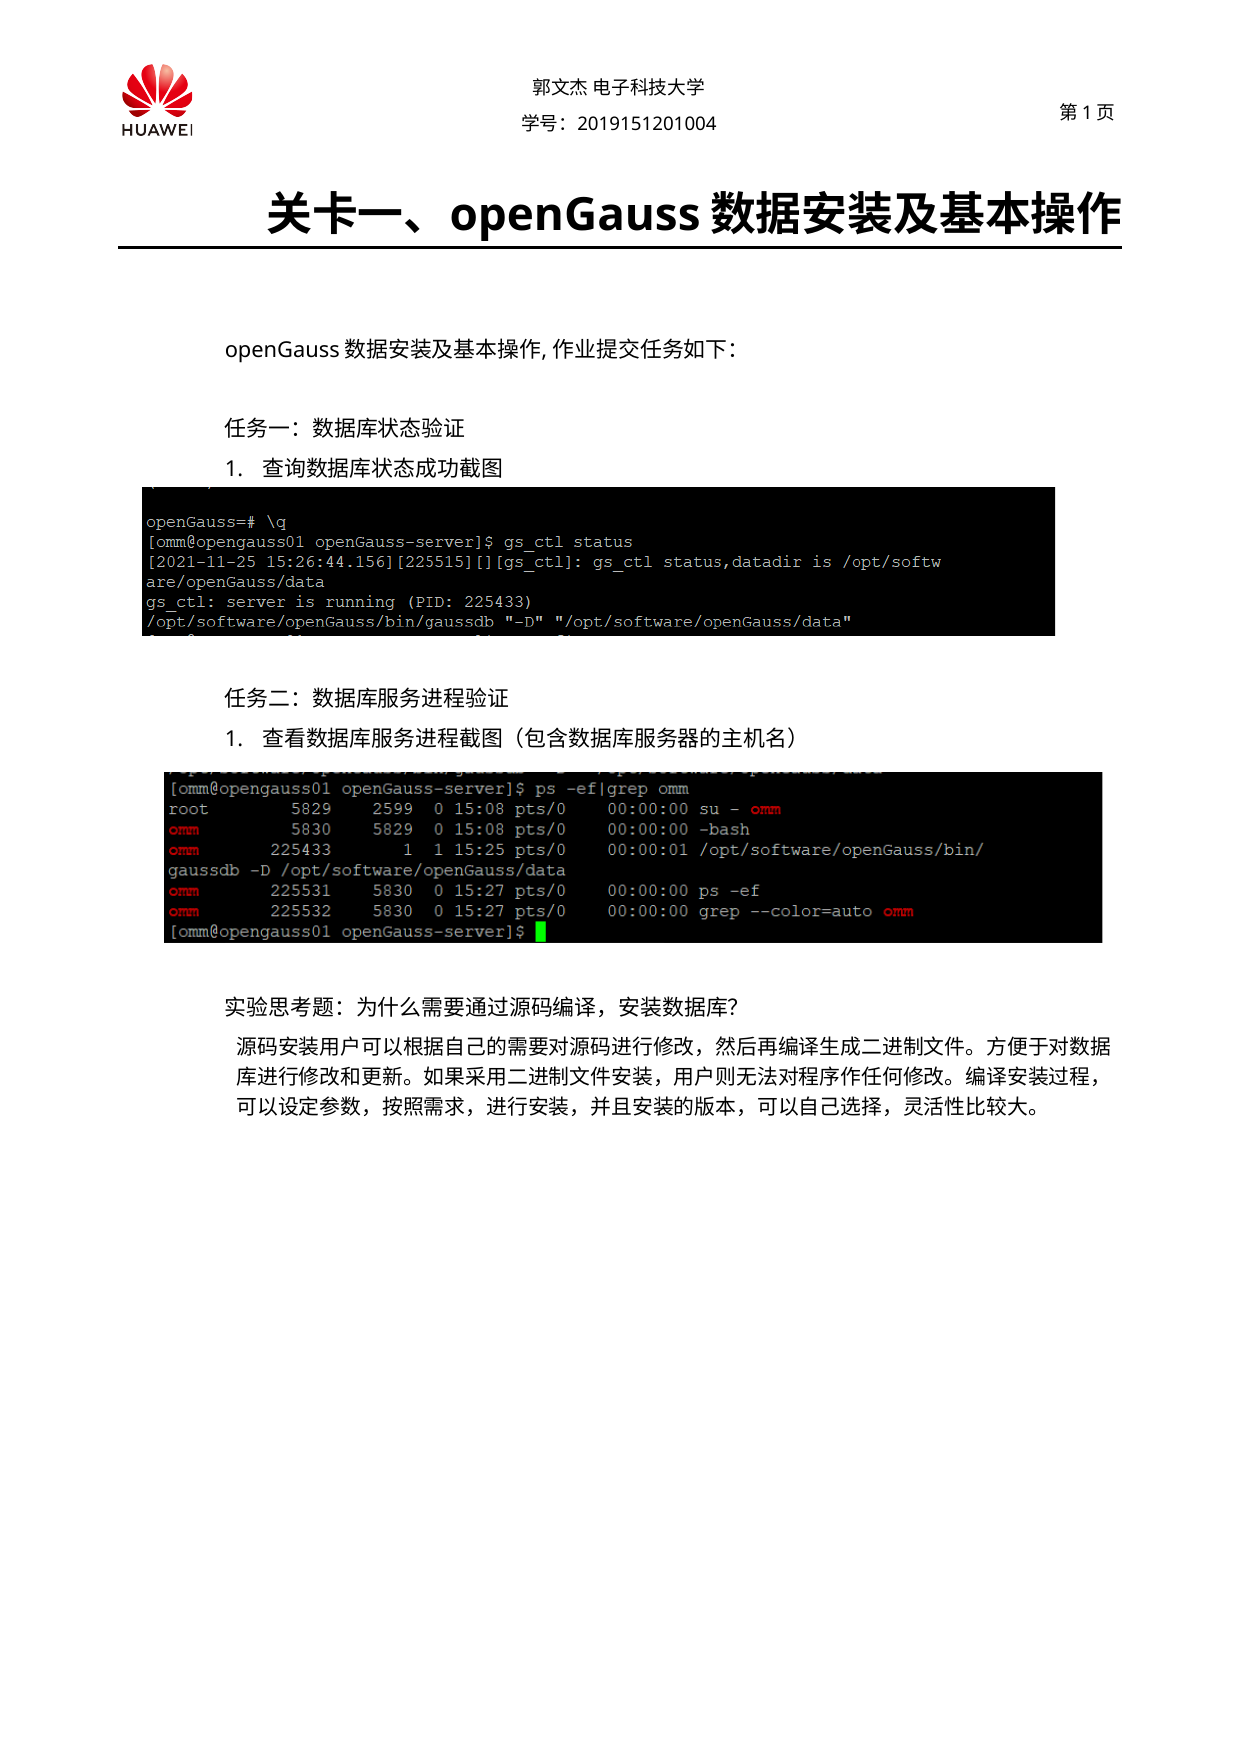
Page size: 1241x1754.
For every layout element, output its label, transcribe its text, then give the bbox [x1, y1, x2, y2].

text 任务二：数据库服务进程验证 [224, 681, 1122, 713]
text 任务一：数据库状态验证 [224, 411, 1122, 442]
text openGauss数据安装及基本操作, 作业提交任务如下： [224, 332, 1122, 364]
picture [122, 64, 193, 136]
list 查询数据库状态成功截图 [224, 451, 1122, 482]
picture [164, 772, 1103, 943]
list 查看数据库服务进程截图（包含数据库服务器的主机名） [224, 721, 1122, 753]
subtitle 关卡一、openGauss数据安装及基本操作 [118, 177, 1122, 246]
text 源码安装用户可以根据自己的需要对源码进行修改，然后再编译生成二进制文件。方便于对数据库进行修改和更新。如果采用二进制文件安装，用户则无法对程序作任何修改。编译安装过程，可以设定参数，按照需求，进行安装，并且安装的版本，可以自己选择，灵活性比较大。 [236, 1030, 1122, 1121]
text 实验思考题：为什么需要通过源码编译，安装数据库？ [224, 990, 1122, 1022]
picture [142, 487, 1056, 636]
